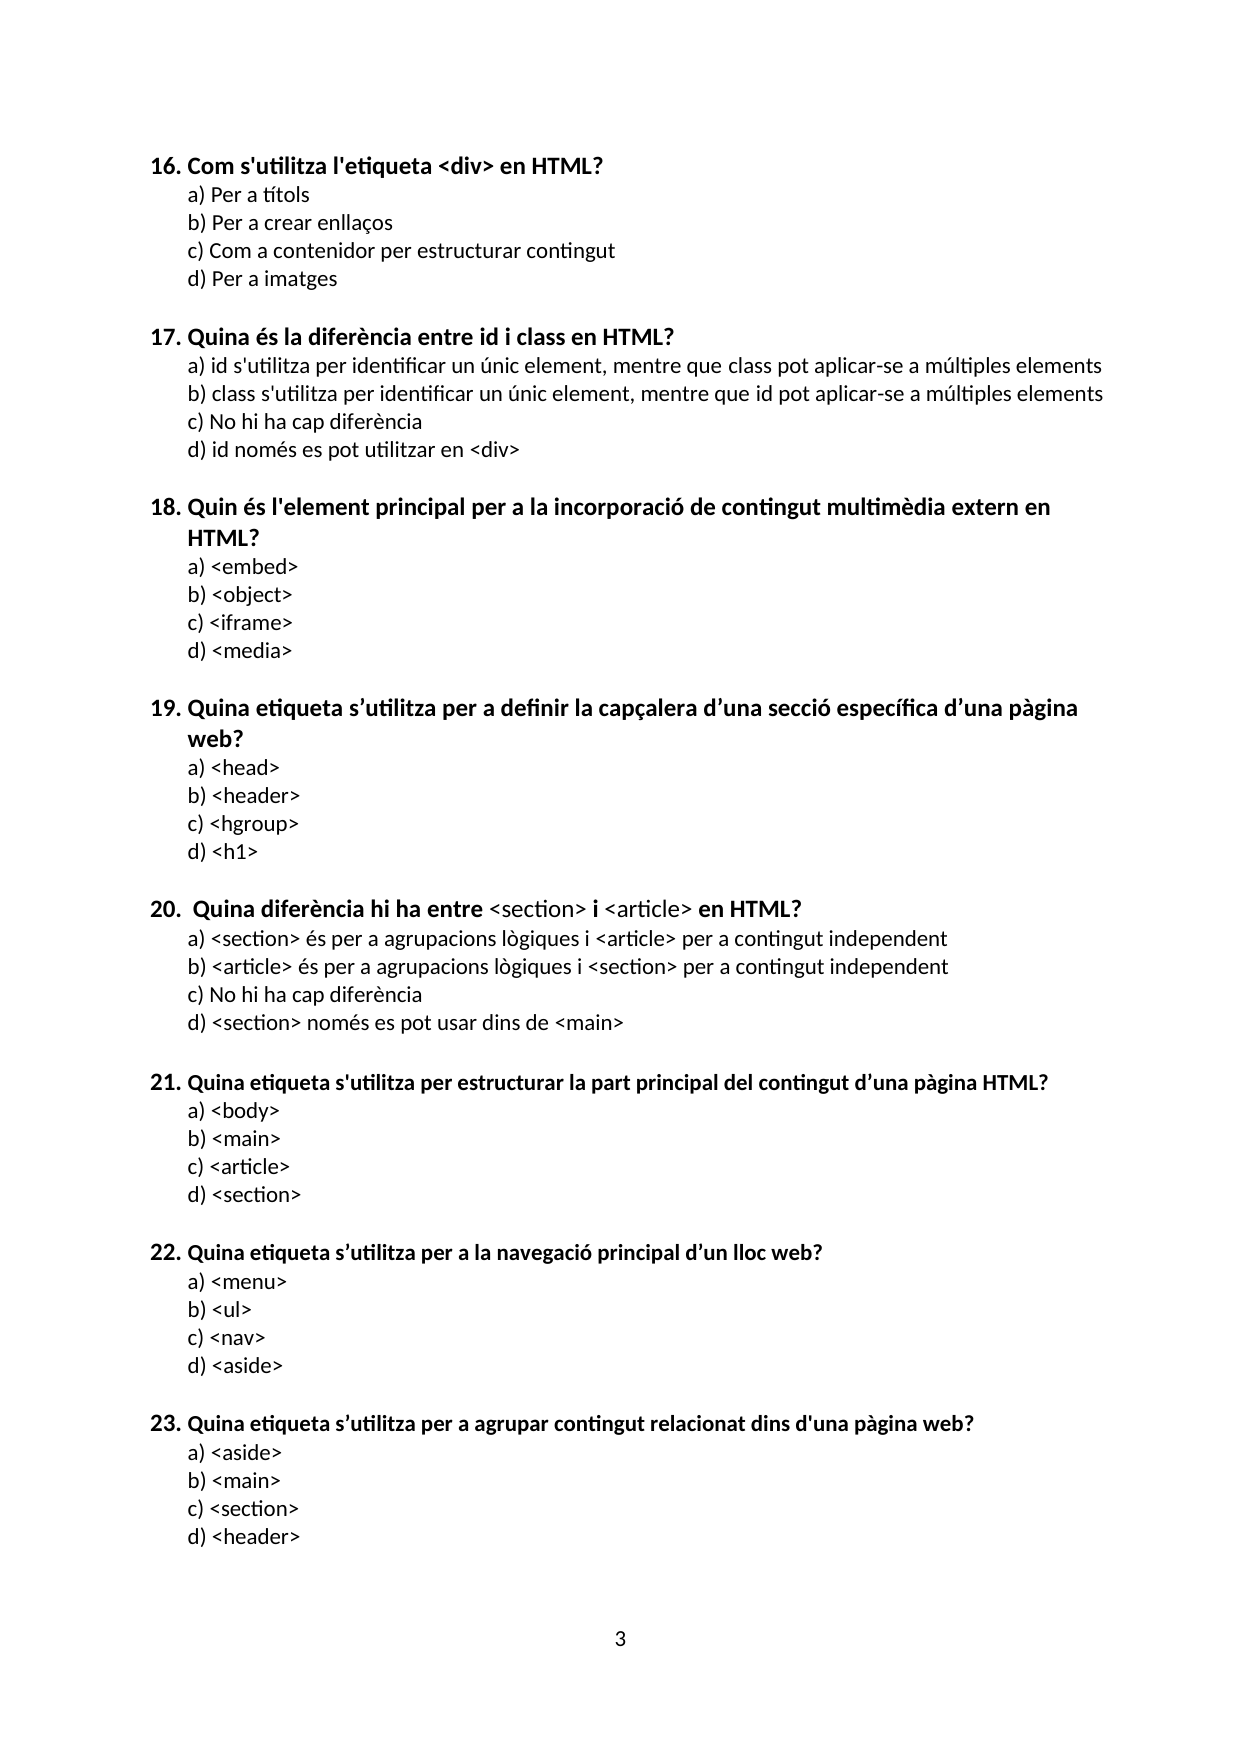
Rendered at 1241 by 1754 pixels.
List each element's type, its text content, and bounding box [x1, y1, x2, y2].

list Quina etiqueta s’utilitza per a definir la capçalera d’una secció específica d’una pàgina web? [150, 692, 1128, 753]
list Quina etiqueta s’utilitza per a agrupar contingut relacionat dins d'una pàgina web? [150, 1407, 1128, 1438]
list a) <body> b) <main> c) <article> d) <section> [187, 1096, 1128, 1208]
list a) id s'utilitza per identificar un únic element, mentre que class pot aplicar-se a múltiples elements b) class s'utilitza per identificar un únic element, mentre que id pot aplicar-se a múltiples elements c) No hi ha cap diferència d) id només es pot utilitzar en <div> [187, 351, 1128, 463]
list a) <aside> b) <main> c) <section> d) <header> [187, 1438, 1128, 1550]
text a) <embed> b) <object> c) <iframe> d) <media> [187, 552, 1128, 664]
text a) Per a títols b) Per a crear enllaços c) Com a contenidor per estructurar contingut d) Per a imatges [187, 181, 1128, 293]
list Quina és la diferència entre id i class en HTML? [150, 321, 1128, 351]
list Quina diferència hi ha entre <section> i <article> en HTML? [150, 893, 1128, 924]
list a) <section> és per a agrupacions lògiques i <article> per a contingut independent b) <article> és per a agrupacions lògiques i <section> per a contingut independent c) No hi ha cap diferència d) <section> només es pot usar dins de <main> [187, 924, 1128, 1036]
list Com s'utilitza l'etiqueta <div> en HTML? [150, 150, 1128, 181]
list Quina etiqueta s'utilitza per estructurar la part principal del contingut d’una pàgina HTML? [150, 1066, 1128, 1096]
list Quin és l'element principal per a la incorporació de contingut multimèdia extern en HTML? [150, 491, 1128, 552]
list a) <menu> b) <ul> c) <nav> d) <aside> [187, 1267, 1128, 1379]
text a) <head> b) <header> c) <hgroup> d) <h1> [187, 753, 1128, 866]
list Quina etiqueta s’utilitza per a la navegació principal d’un lloc web? [150, 1237, 1128, 1267]
